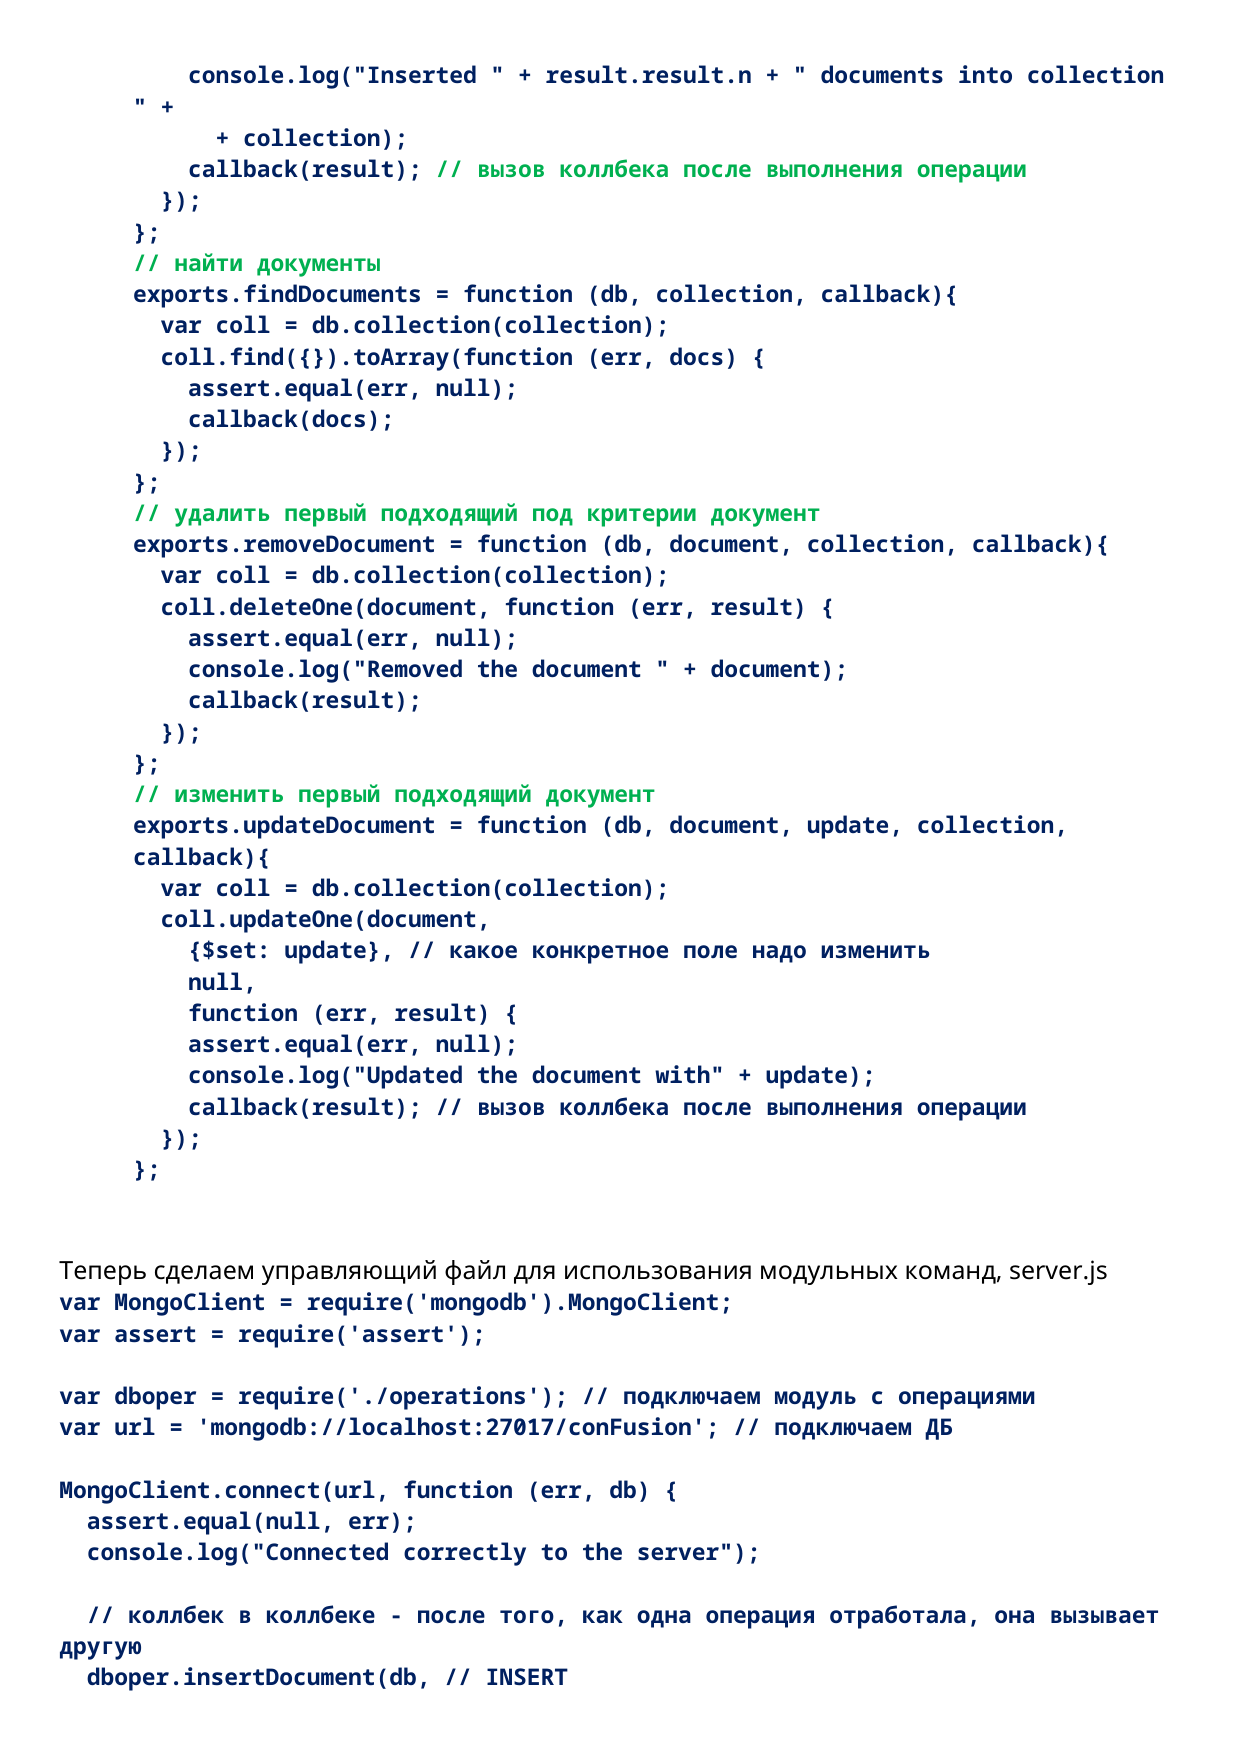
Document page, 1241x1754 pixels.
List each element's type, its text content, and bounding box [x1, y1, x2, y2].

text var coll = db.collection(collection); [133, 309, 1181, 340]
text var coll = db.collection(collection); [133, 559, 1181, 590]
text coll.updateOne(document, [133, 903, 1181, 934]
text assert.equal(err, null); [133, 372, 1181, 403]
text var dboper = require('./operations'); // подключаем модуль с операциями [59, 1380, 1181, 1411]
text exports.removeDocument = function (db, document, collection, callback){ [133, 528, 1181, 559]
text callback(result); [133, 684, 1181, 715]
text exports.updateDocument = function (db, document, update, collection, callback){ [133, 809, 1181, 872]
text callback(result); // вызов коллбека после выполнения операции [133, 153, 1181, 184]
text }; [133, 1153, 1181, 1184]
text console.log("Updated the document with" + update); [133, 1059, 1181, 1090]
text }); [133, 1122, 1181, 1153]
text var coll = db.collection(collection); [133, 872, 1181, 903]
text }; [133, 465, 1181, 497]
text + collection); [133, 122, 1181, 153]
text }); [133, 434, 1181, 465]
text null, [133, 965, 1181, 997]
text console.log("Connected correctly to the server"); [59, 1536, 1181, 1568]
text }); [133, 184, 1181, 215]
text assert.equal(null, err); [59, 1505, 1181, 1536]
text // удалить первый подходящий под критерии документ [133, 497, 1181, 528]
text var MongoClient = require('mongodb').MongoClient; [59, 1286, 1181, 1318]
text assert.equal(err, null); [133, 1028, 1181, 1059]
text exports.findDocuments = function (db, collection, callback){ [133, 278, 1181, 309]
text assert.equal(err, null); [133, 622, 1181, 653]
text coll.deleteOne(document, function (err, result) { [133, 590, 1181, 622]
text var assert = require('assert'); [59, 1318, 1181, 1349]
text console.log("Inserted " + result.result.n + " documents into collection " + [133, 59, 1181, 122]
text MongoClient.connect(url, function (err, db) { [59, 1474, 1181, 1505]
text console.log("Removed the document " + document); [133, 653, 1181, 684]
text callback(docs); [133, 403, 1181, 434]
text }; [133, 747, 1181, 778]
text coll.find({}).toArray(function (err, docs) { [133, 340, 1181, 372]
text // найти документы [133, 247, 1181, 278]
text Теперь сделаем управляющий файл для использования модульных команд, server.js [59, 1252, 1181, 1286]
text {$set: update}, // какое конкретное поле надо изменить [133, 934, 1181, 965]
text // коллбек в коллбеке - после того, как одна операция отработала, она вызывает другую [59, 1599, 1181, 1661]
text }; [133, 215, 1181, 247]
text callback(result); // вызов коллбека после выполнения операции [133, 1090, 1181, 1122]
text }); [133, 715, 1181, 747]
text // изменить первый подходящий документ [133, 778, 1181, 809]
text function (err, result) { [133, 997, 1181, 1028]
text dboper.insertDocument(db, // INSERT [59, 1661, 1181, 1693]
text var url = 'mongodb://localhost:27017/conFusion'; // подключаем ДБ [59, 1411, 1181, 1443]
